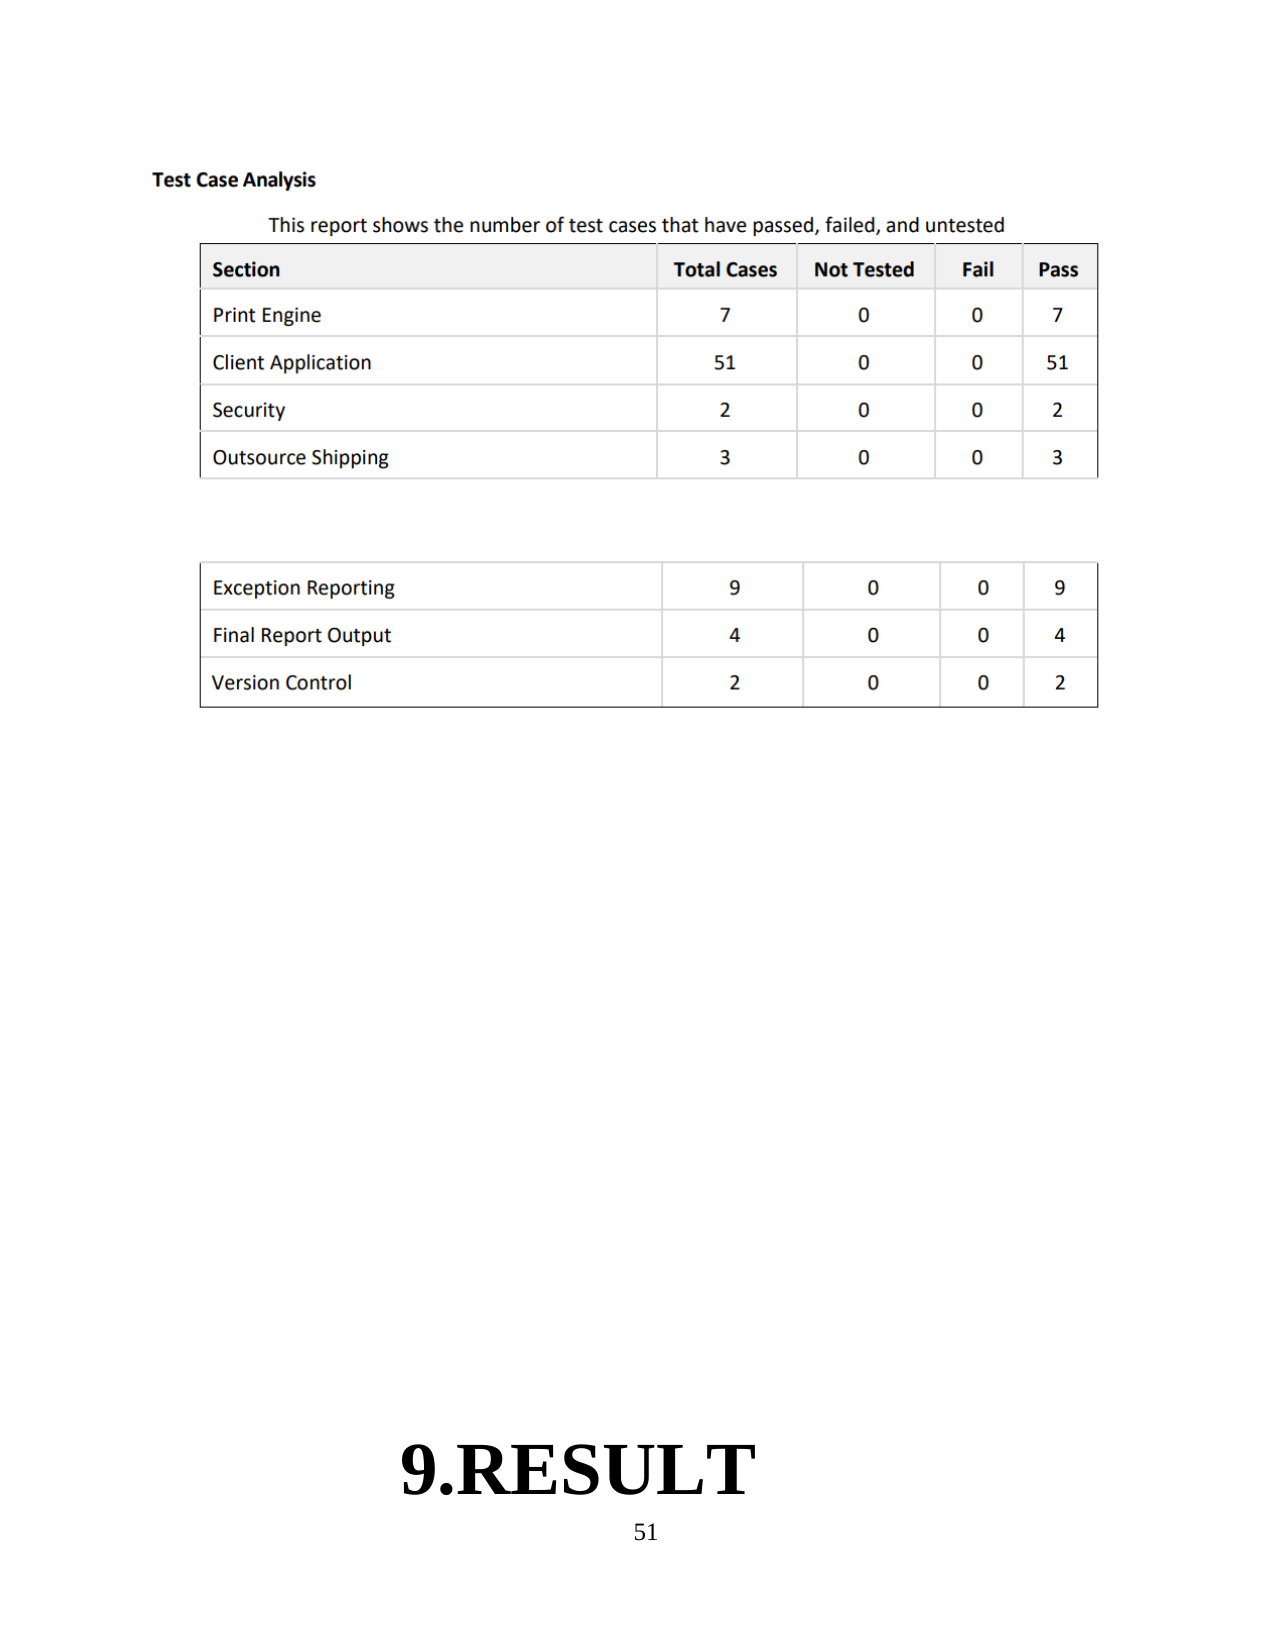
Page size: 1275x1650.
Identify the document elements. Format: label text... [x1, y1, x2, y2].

text 9.RESULT [400, 1309, 1192, 1511]
picture [100, 132, 1192, 745]
